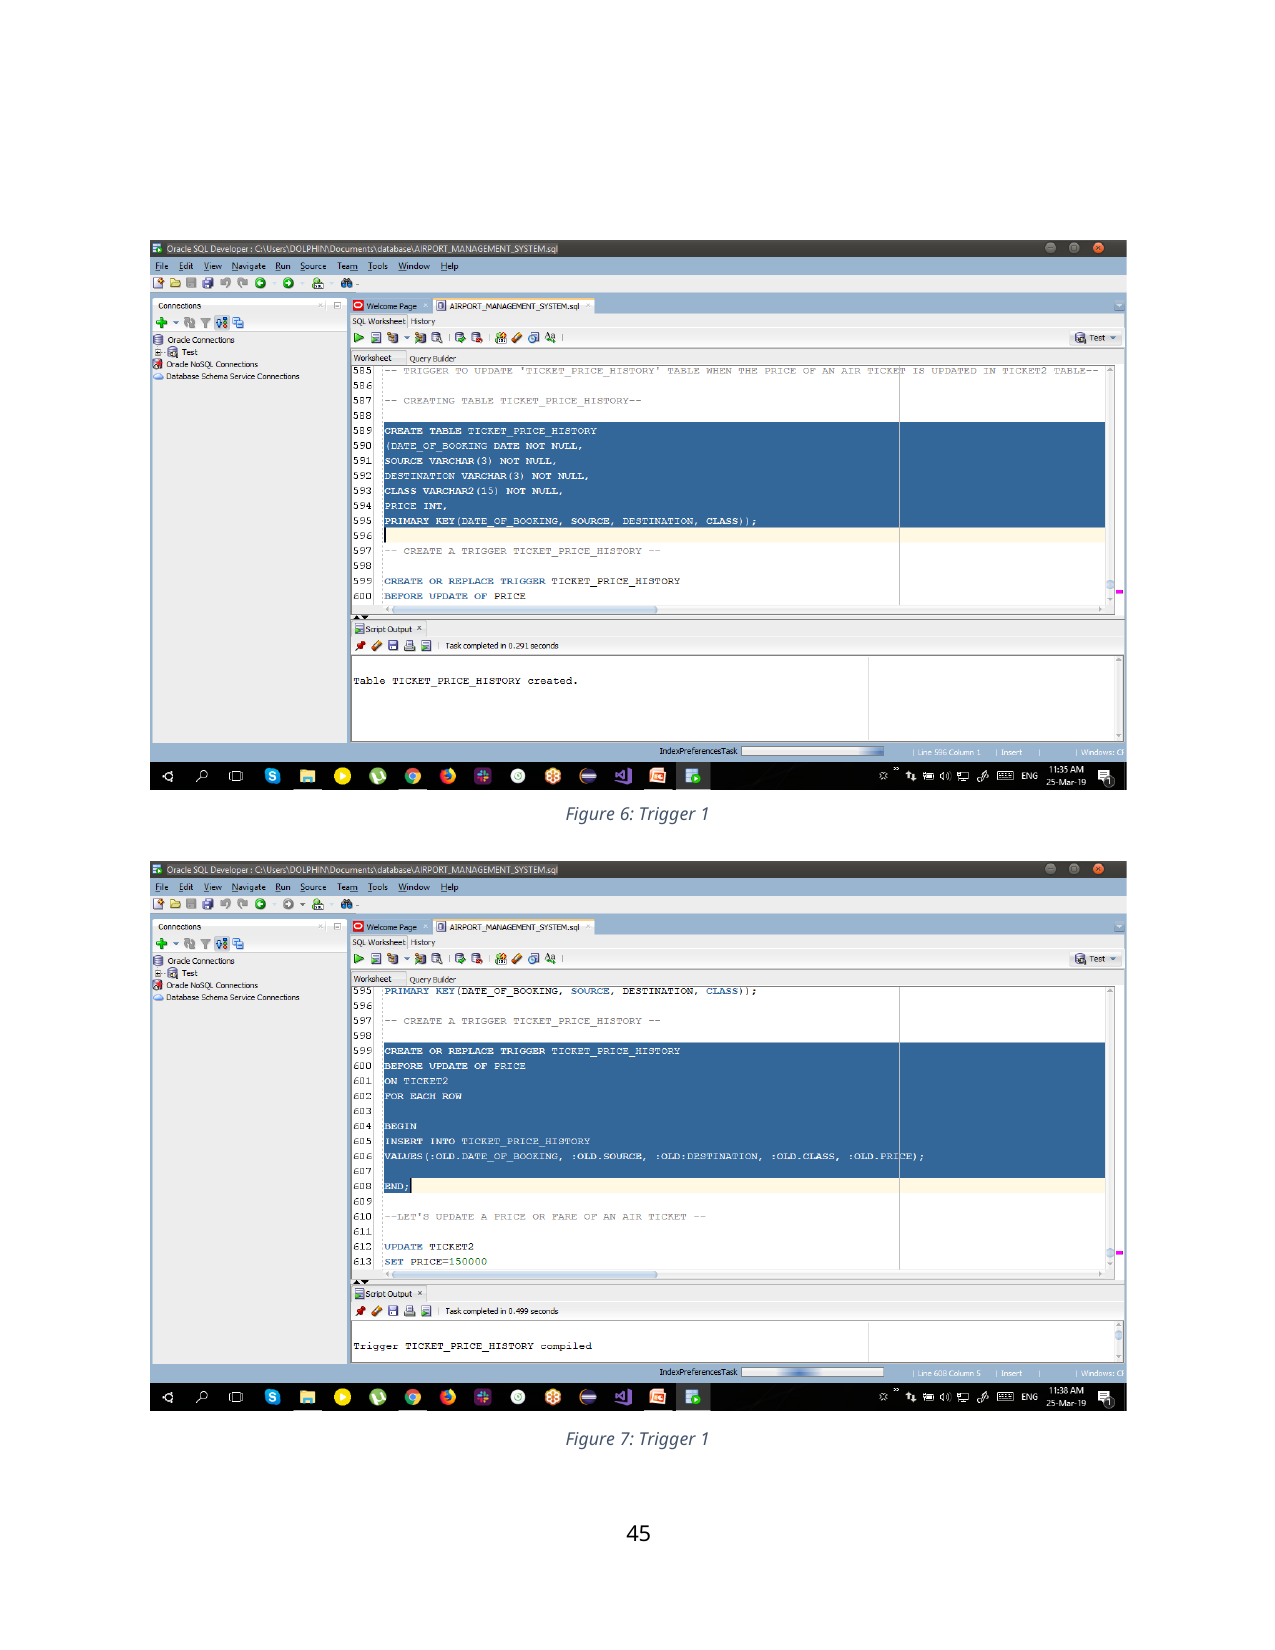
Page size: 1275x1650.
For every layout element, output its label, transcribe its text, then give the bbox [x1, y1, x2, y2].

text Figure 7: Trigger 1 [436, 1426, 839, 1450]
text Figure 6: Trigger 1 [436, 801, 839, 825]
picture [150, 240, 1127, 790]
picture [150, 861, 1127, 1411]
